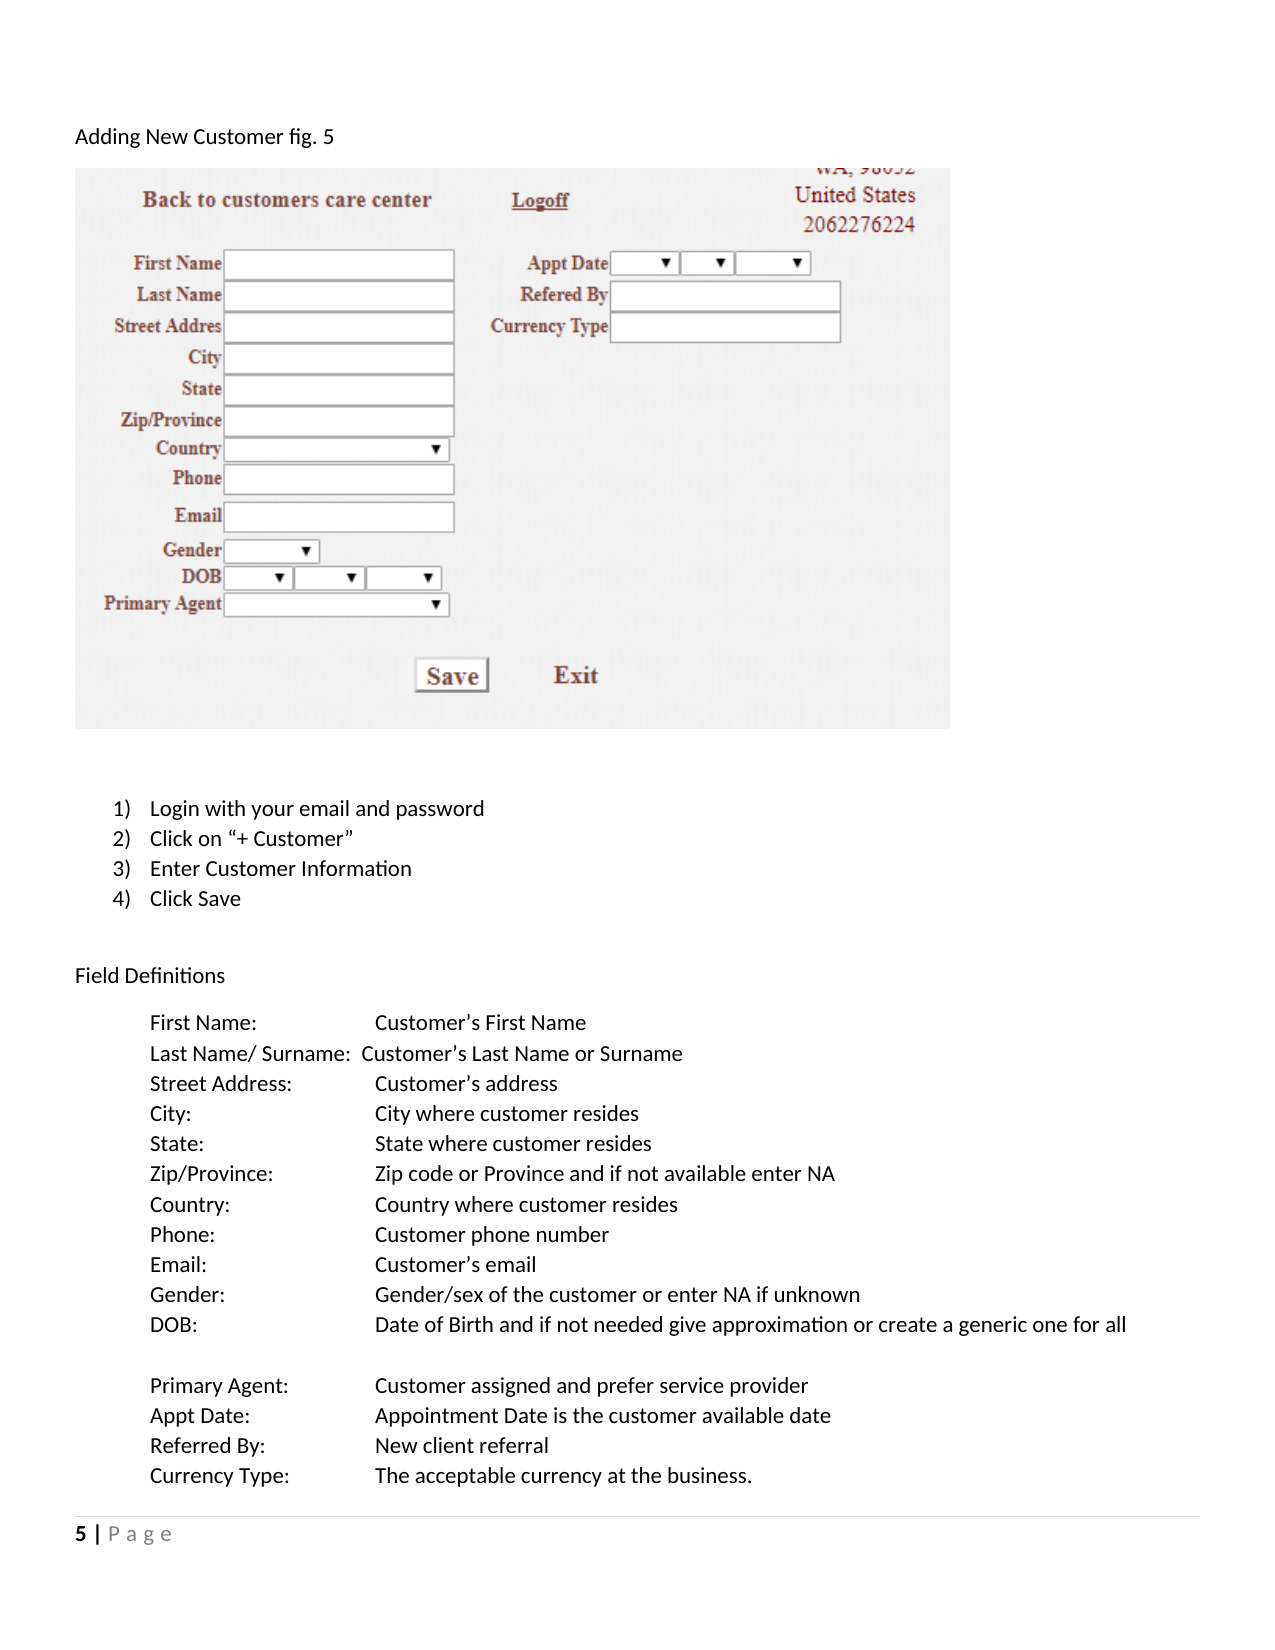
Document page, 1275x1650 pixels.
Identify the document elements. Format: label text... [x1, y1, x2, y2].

list Gender: Gender/sex of the customer or enter NA if unknown [150, 1280, 1200, 1308]
list Zip/Province: Zip code or Province and if not available enter NA [150, 1159, 1200, 1187]
list Primary Agent: Customer assigned and prefer service provider [150, 1371, 1200, 1399]
list DOB: Date of Birth and if not needed give approximation or create a generic one for all [150, 1311, 1200, 1369]
list City: City where customer resides [150, 1099, 1200, 1127]
list Click on “+ Customer” [112, 824, 1200, 852]
list Street Address: Customer’s address [150, 1069, 1200, 1097]
list Enter Customer Information [112, 854, 1200, 882]
text Adding New Customer fig. 5 [75, 122, 1200, 150]
text Field Definitions [75, 962, 1200, 989]
list Email: Customer’s email [150, 1250, 1200, 1278]
list Referred By: New client referral [150, 1431, 1200, 1459]
list Currency Type: The acceptable currency at the business. [150, 1462, 1200, 1489]
list Click Save [112, 884, 1200, 912]
list Login with your email and password [112, 794, 1200, 822]
list Appt Date: Appointment Date is the customer available date [150, 1401, 1200, 1429]
list Phone: Customer phone number [150, 1220, 1200, 1248]
list Last Name/ Surname: Customer’s Last Name or Surname [150, 1039, 1200, 1067]
list First Name: Customer’s First Name [150, 1008, 1200, 1036]
list Country: Country where customer resides [150, 1190, 1200, 1218]
picture [75, 168, 951, 729]
list State: State where customer resides [150, 1129, 1200, 1157]
